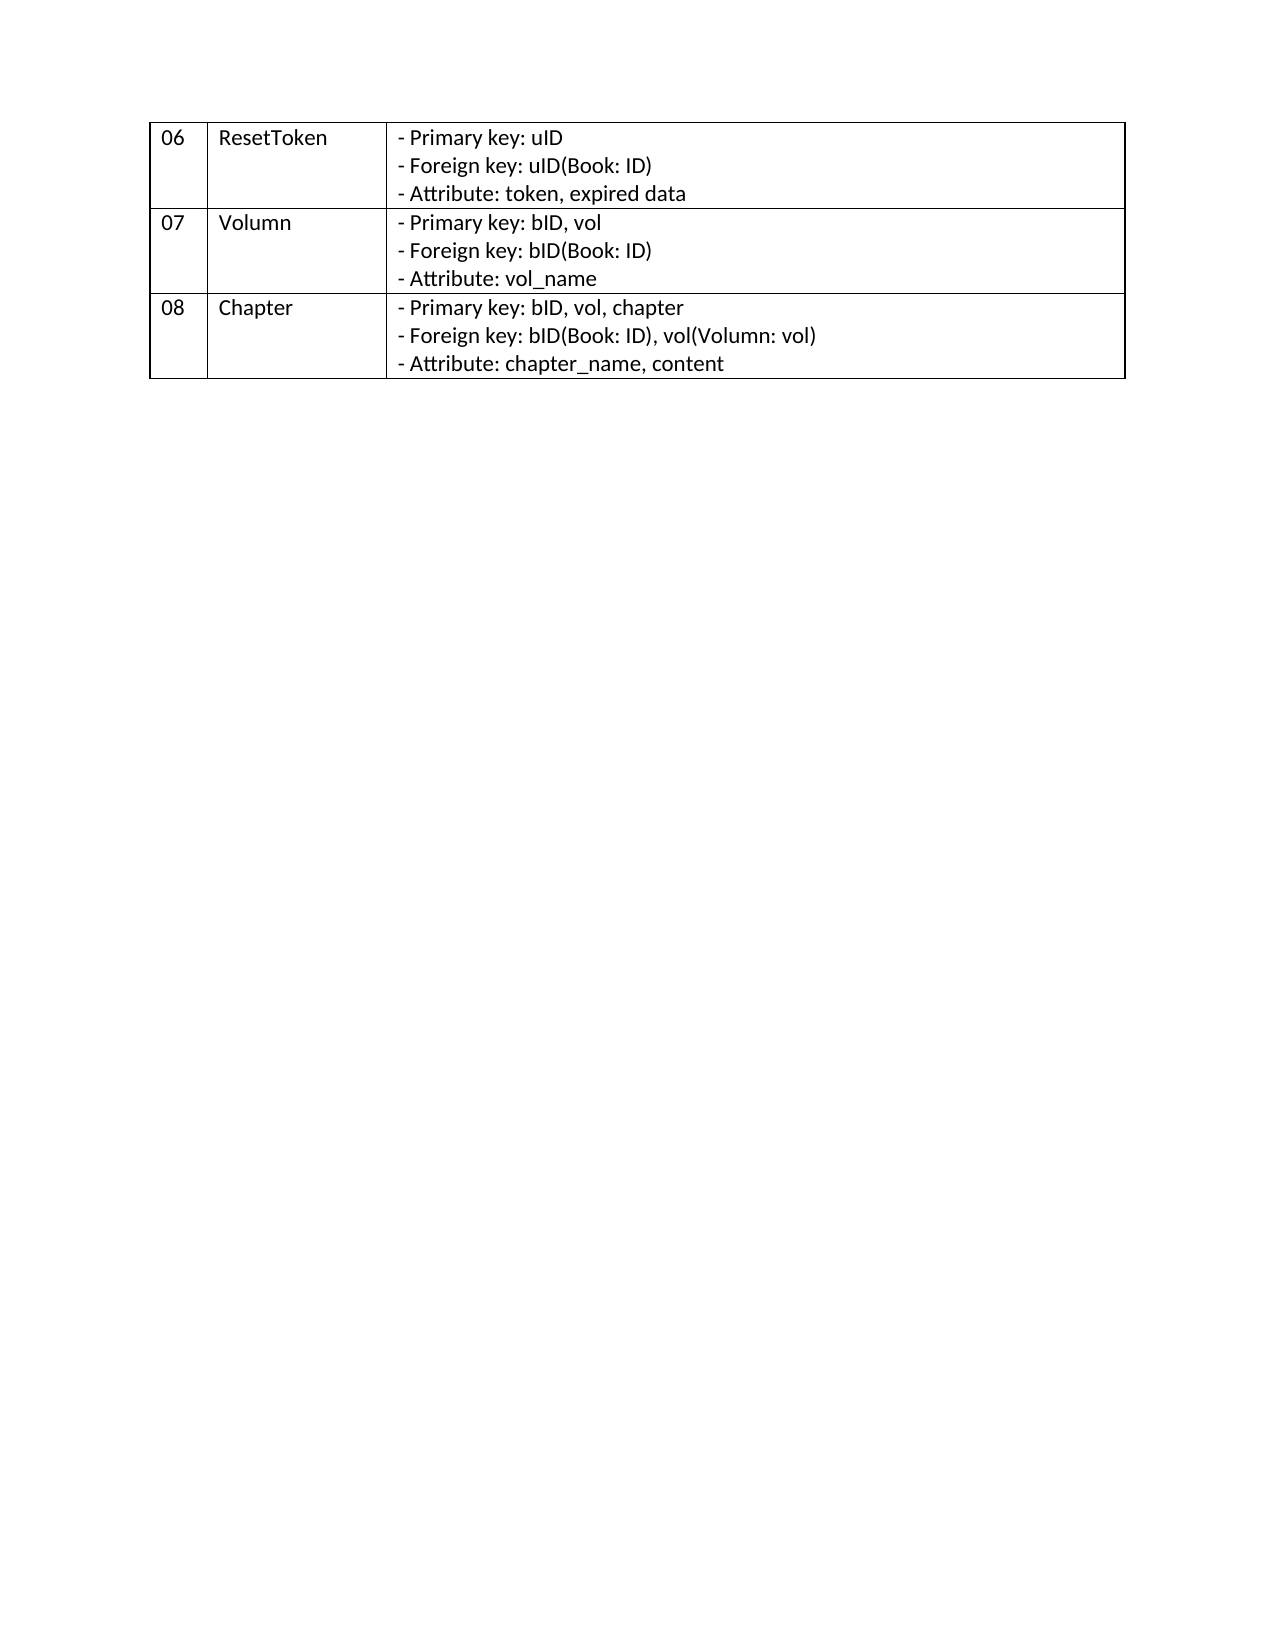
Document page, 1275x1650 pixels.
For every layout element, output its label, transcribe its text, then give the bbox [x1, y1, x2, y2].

table_cell - Primary key: bID, vol, chapter - Foreign key: bID(Book: ID), vol(Volumn: vol) - Attribute: chapter_name, content [387, 294, 1124, 378]
table_cell 06 [151, 123, 207, 207]
table_cell Volumn [208, 209, 386, 292]
table_cell Chapter [208, 294, 386, 378]
table_cell - Primary key: uID - Foreign key: uID(Book: ID) - Attribute: token, expired data [387, 123, 1124, 207]
table_cell - Primary key: bID, vol - Foreign key: bID(Book: ID) - Attribute: vol_name [387, 209, 1124, 292]
table_cell 08 [151, 294, 207, 378]
table_cell ResetToken [208, 123, 386, 207]
table_cell 07 [151, 209, 207, 292]
